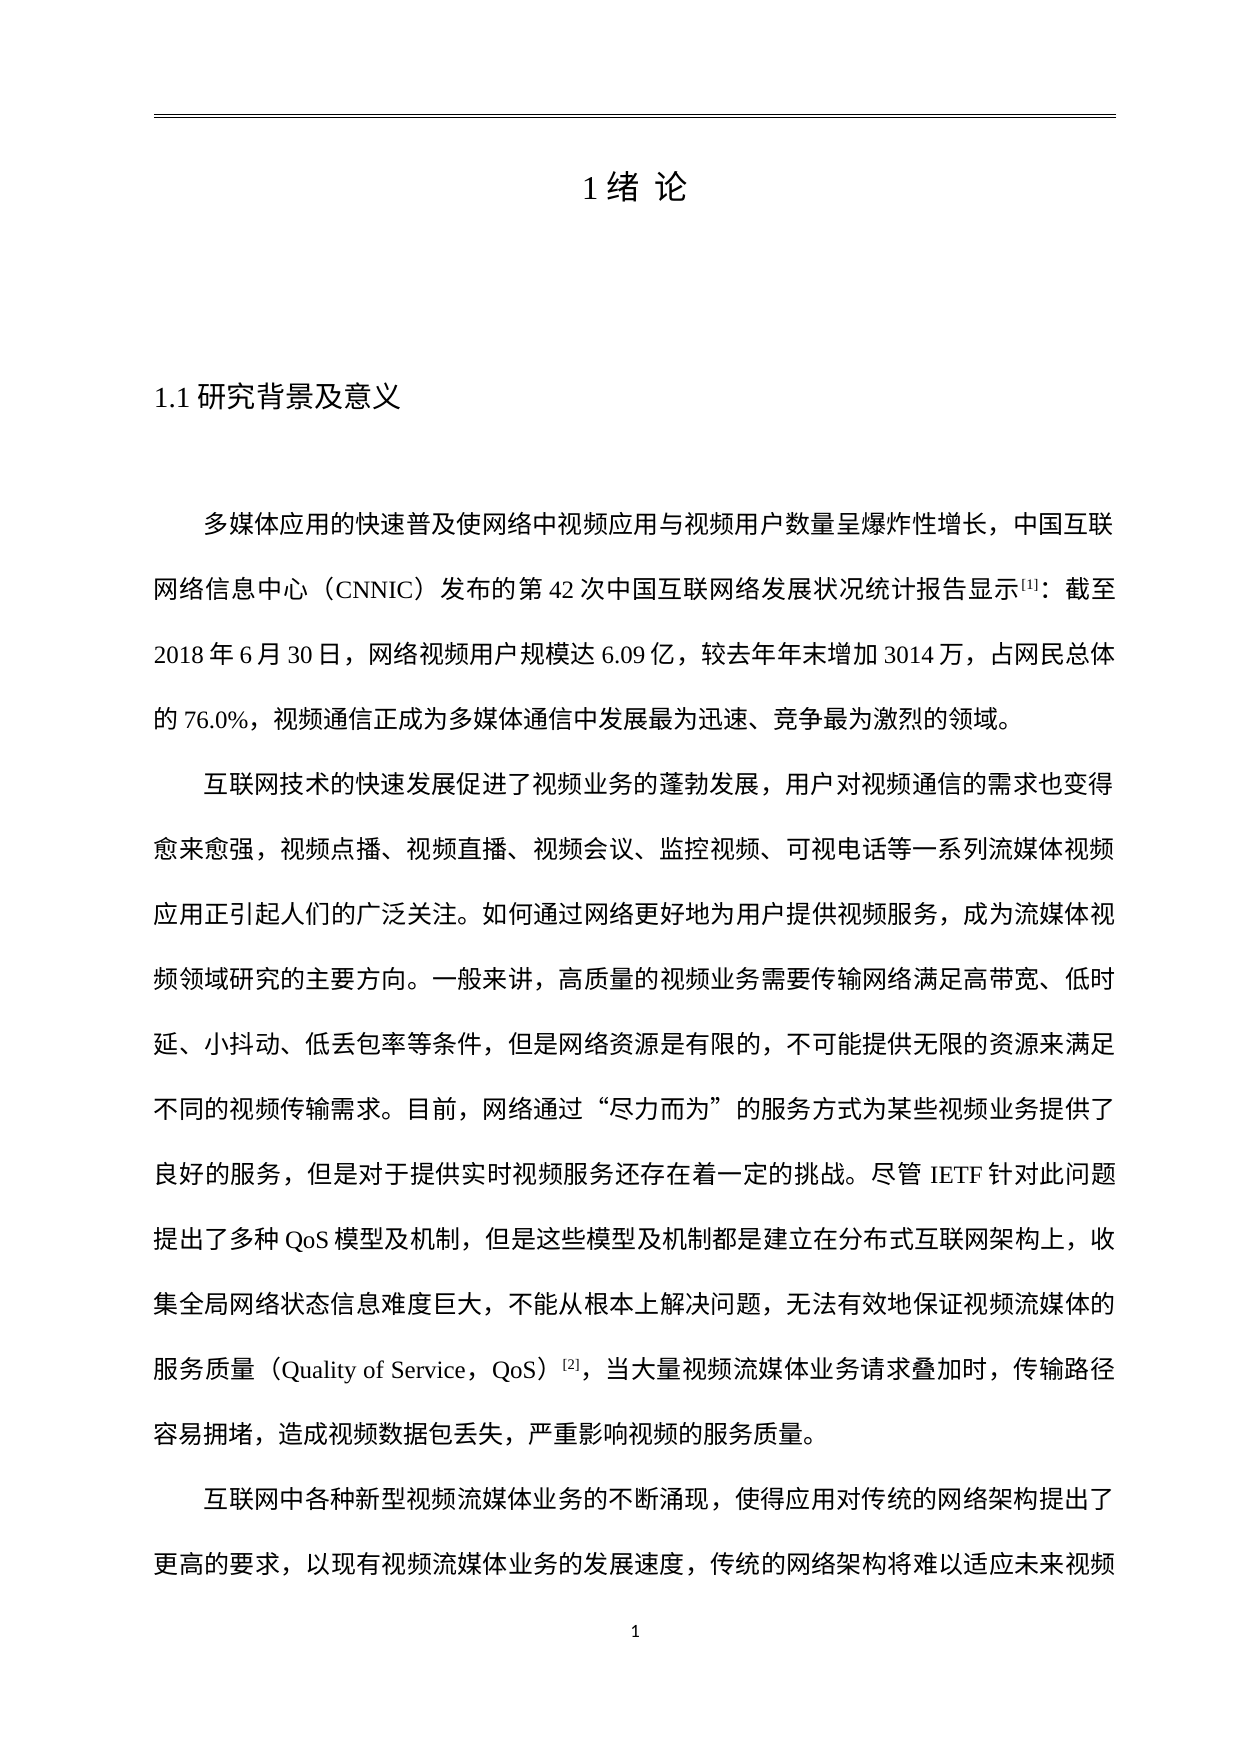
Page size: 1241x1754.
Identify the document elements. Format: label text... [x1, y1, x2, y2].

text 多媒体应用的快速普及使网络中视频应用与视频用户数量呈爆炸性增长，中国互联网络信息中心（CNNIC）发布的第42次中国互联网络发展状况统计报告显示[1]：截至2018年6月30日，网络视频用户规模达6.09亿，较去年年末增加3014万，占网民总体的76.0%，视频通信正成为多媒体通信中发展最为迅速、竞争最为激烈的领域。 [154, 491, 1116, 751]
subtitle 1.1 研究背景及意义 [154, 362, 1116, 427]
text 互联网技术的快速发展促进了视频业务的蓬勃发展，用户对视频通信的需求也变得愈来愈强，视频点播、视频直播、视频会议、监控视频、可视电话等一系列流媒体视频应用正引起人们的广泛关注。如何通过网络更好地为用户提供视频服务，成为流媒体视频领域研究的主要方向。一般来讲，高质量的视频业务需要传输网络满足高带宽、低时延、小抖动、低丢包率等条件，但是网络资源是有限的，不可能提供无限的资源来满足不同的视频传输需求。目前，网络通过“尽力而为”的服务方式为某些视频业务提供了良好的服务，但是对于提供实时视频服务还存在着一定的挑战。尽管IETF针对此问题提出了多种QoS模型及机制，但是这些模型及机制都是建立在分布式互联网架构上，收集全局网络状态信息难度巨大，不能从根本上解决问题，无法有效地保证视频流媒体的服务质量（Quality of Service，QoS）[2]，当大量视频流媒体业务请求叠加时，传输路径容易拥堵，造成视频数据包丢失，严重影响视频的服务质量。 [154, 751, 1116, 1466]
subtitle 1 绪 论 [154, 152, 1116, 217]
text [154, 1466, 1116, 1596]
